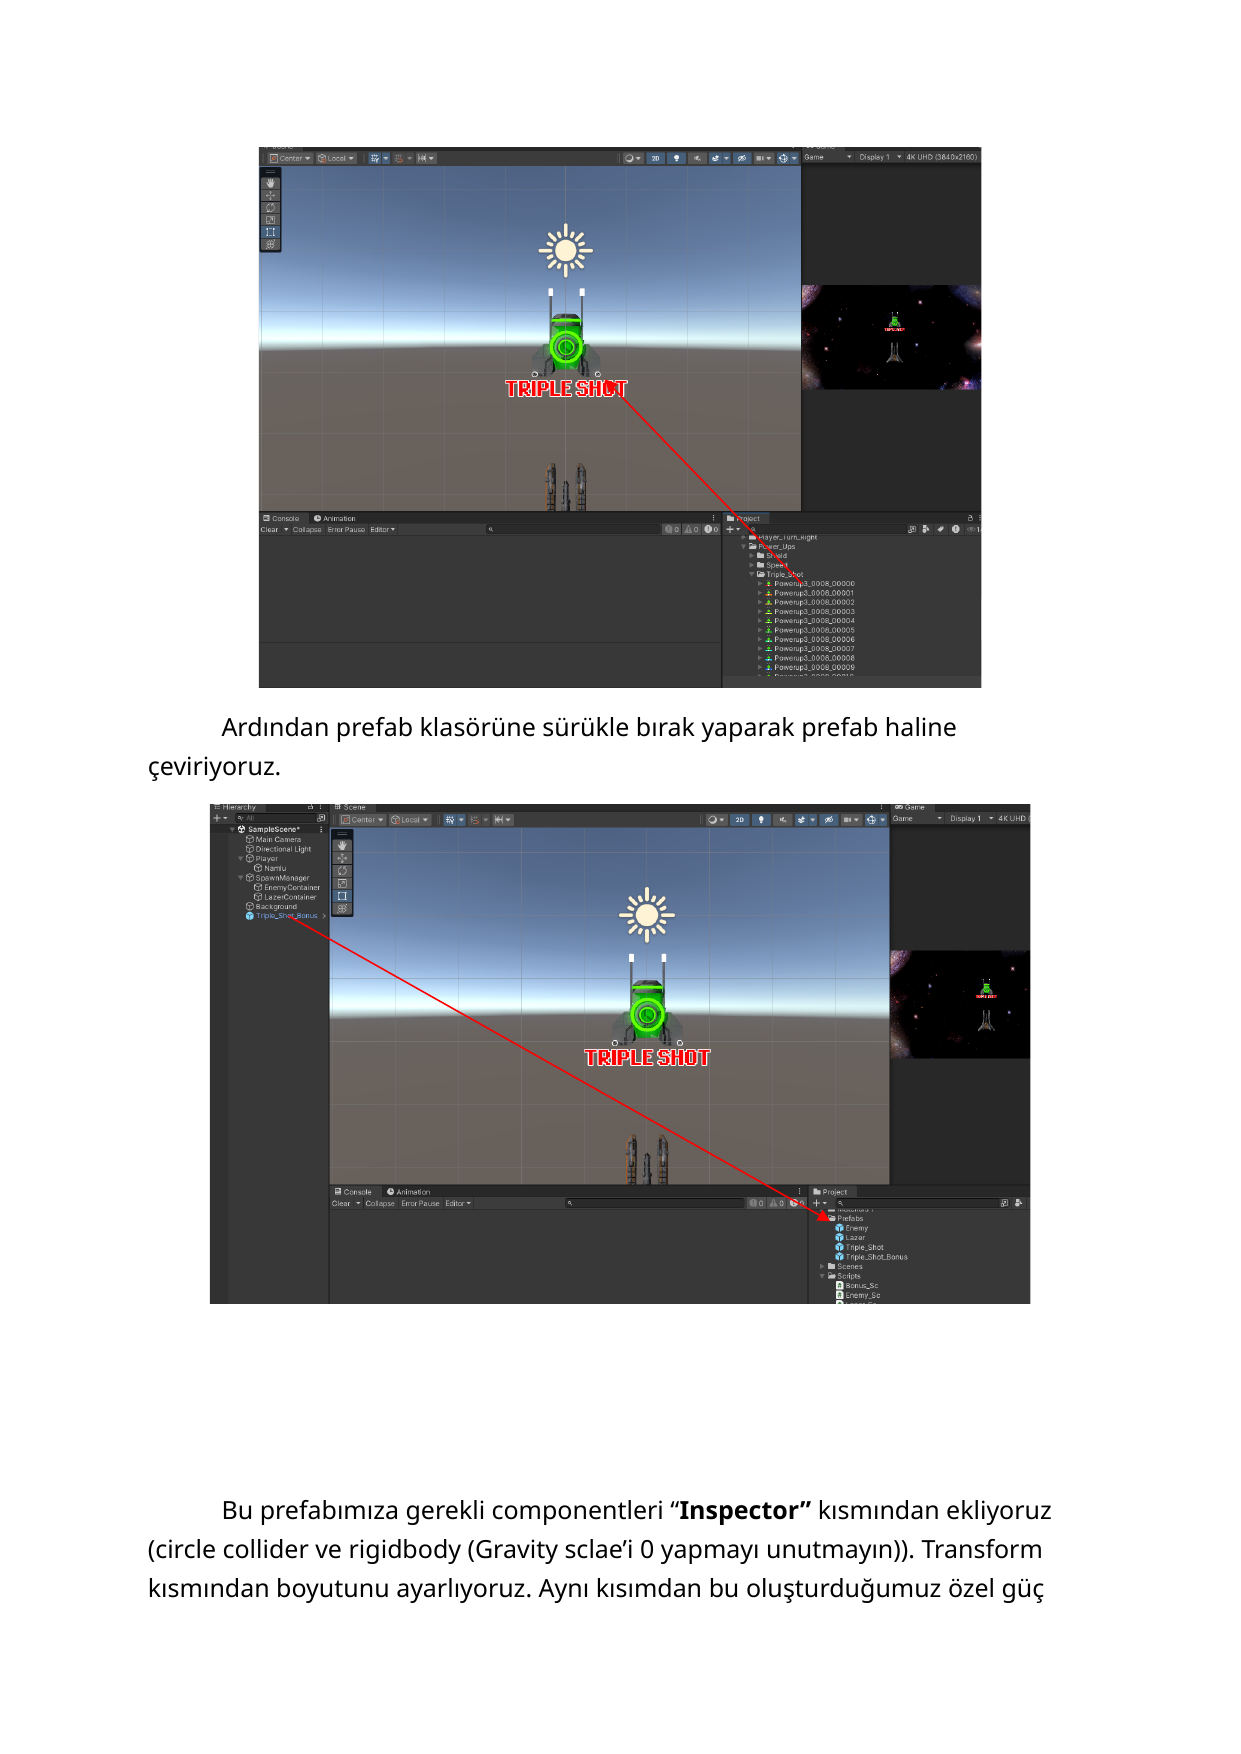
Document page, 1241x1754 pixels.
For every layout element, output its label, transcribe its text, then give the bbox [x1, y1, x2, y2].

picture [258, 147, 982, 688]
picture [209, 804, 1031, 1304]
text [148, 1492, 1093, 1605]
text Ardından prefab klasörüne sürükle bırak yaparak prefab haline çeviriyoruz. [148, 709, 1093, 783]
